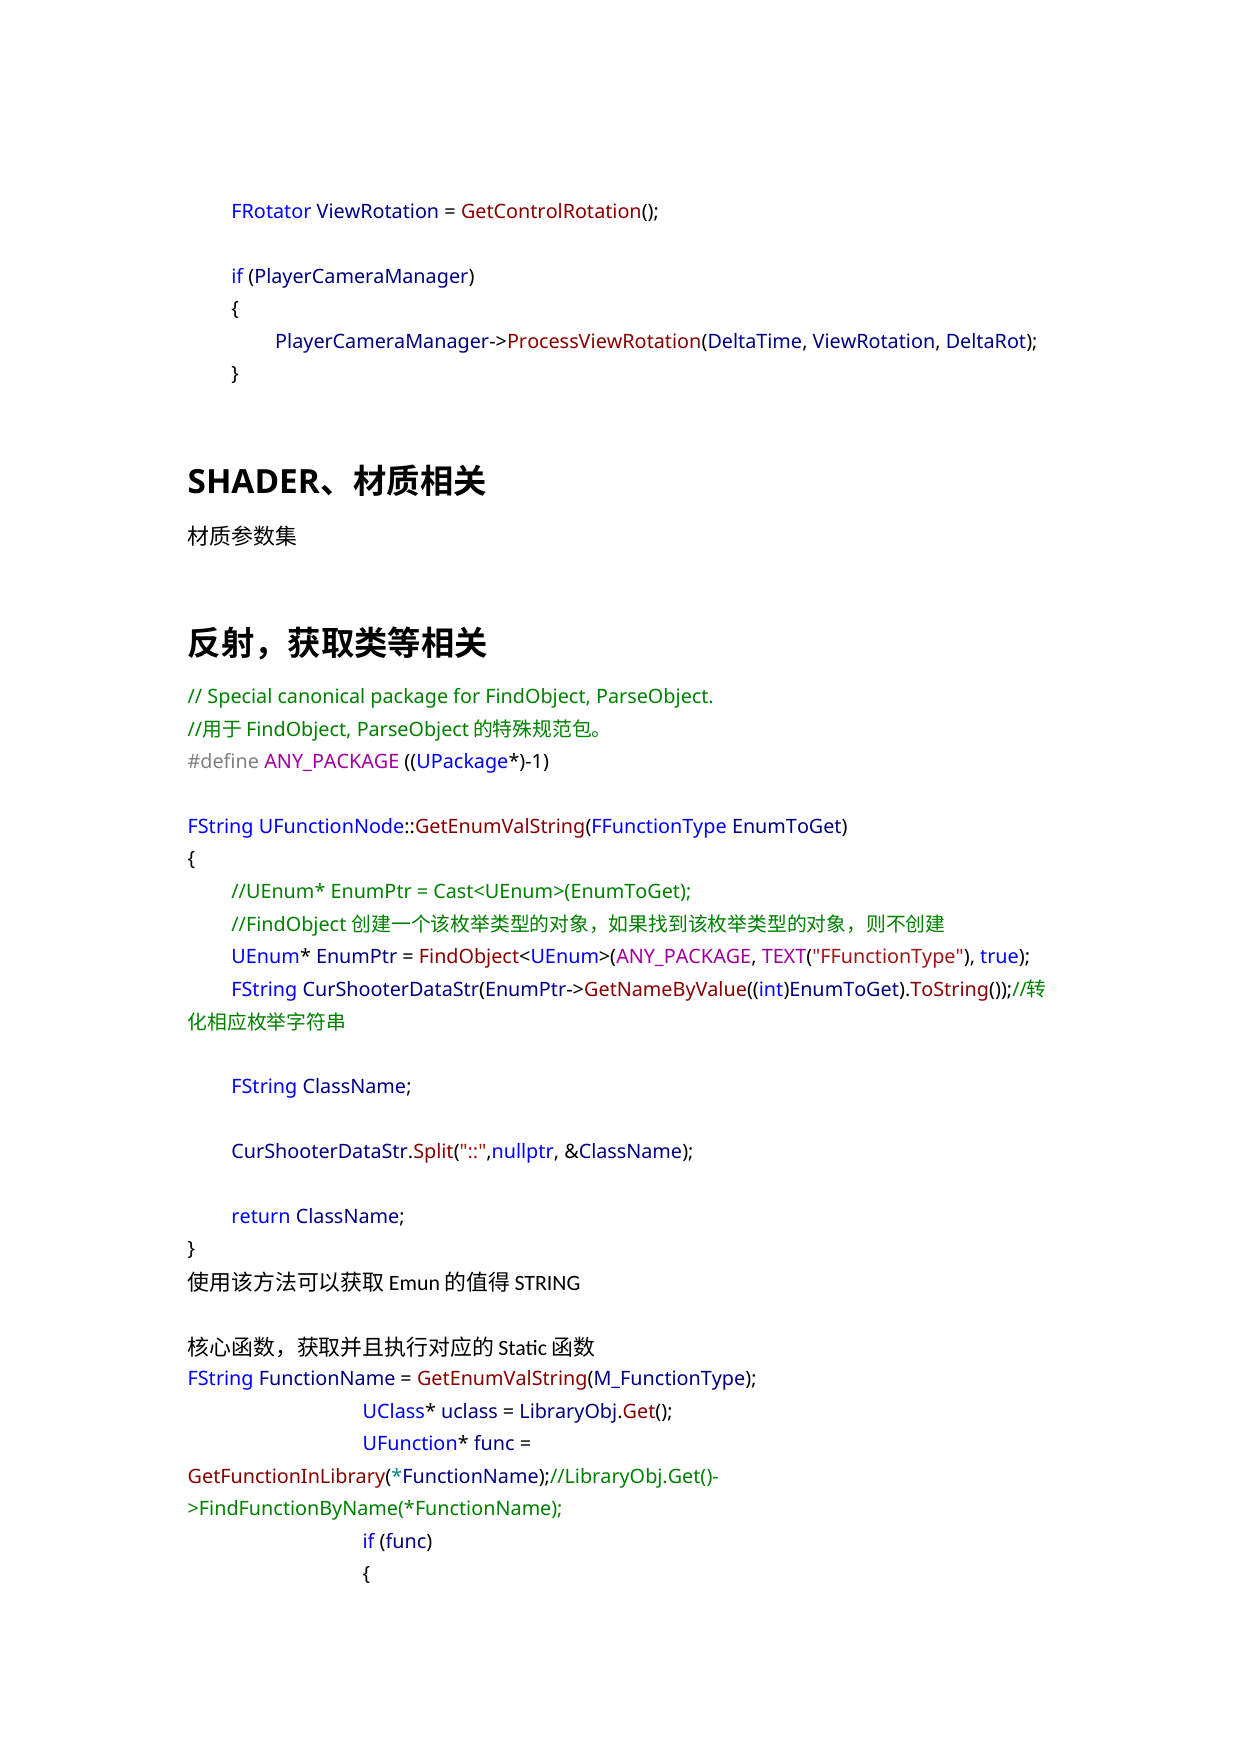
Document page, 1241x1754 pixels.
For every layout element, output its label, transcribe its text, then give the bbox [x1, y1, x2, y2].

text } [187, 1232, 1053, 1264]
text #define ANY_PACKAGE ((UPackage*)-1) [187, 744, 1053, 777]
text 核心函数，获取并且执行对应的Static函数 [187, 1329, 1053, 1362]
text return ClassName; [187, 1199, 1053, 1232]
text // Special canonical package for FindObject, ParseObject. [187, 679, 1053, 712]
text { [187, 1557, 1053, 1589]
text UEnum* EnumPtr = FindObject<UEnum>(ANY_PACKAGE, TEXT("FFunctionType"), true); [187, 939, 1053, 972]
text { [187, 292, 1053, 324]
text FString CurShooterDataStr(EnumPtr->GetNameByValue((int)EnumToGet).ToString());//转化相应枚举字符串 [187, 972, 1053, 1037]
text 材质参数集 [187, 518, 1053, 551]
text FString ClassName; [187, 1069, 1053, 1102]
text CurShooterDataStr.Split("::",nullptr, &ClassName); [187, 1134, 1053, 1167]
text { [187, 842, 1053, 874]
text //用于FindObject, ParseObject的特殊规范包。 [187, 712, 1053, 744]
text PlayerCameraManager->ProcessViewRotation(DeltaTime, ViewRotation, DeltaRot); [187, 324, 1053, 357]
text FString FunctionName = GetEnumValString(M_FunctionType); [187, 1362, 1053, 1394]
text FString UFunctionNode::GetEnumValString(FFunctionType EnumToGet) [187, 809, 1053, 842]
text //FindObject 创建一个该枚举类型的对象，如果找到该枚举类型的对象，则不创建 [187, 907, 1053, 939]
text UClass* uclass = LibraryObj.Get(); [187, 1394, 1053, 1427]
title 反射，获取类等相关 [187, 608, 1053, 673]
title SHADER、材质相关 [187, 447, 1053, 512]
text if (func) [187, 1524, 1053, 1557]
text FRotator ViewRotation = GetControlRotation(); [187, 194, 1053, 227]
text UFunction* func = GetFunctionInLibrary(*FunctionName);//LibraryObj.Get()->FindFunctionByName(*FunctionName); [187, 1427, 1053, 1524]
text } [187, 357, 1053, 389]
text //UEnum* EnumPtr = Cast<UEnum>(EnumToGet); [187, 874, 1053, 907]
text if (PlayerCameraManager) [187, 259, 1053, 292]
text 使用该方法可以获取Emun的值得STRING [187, 1264, 1053, 1297]
